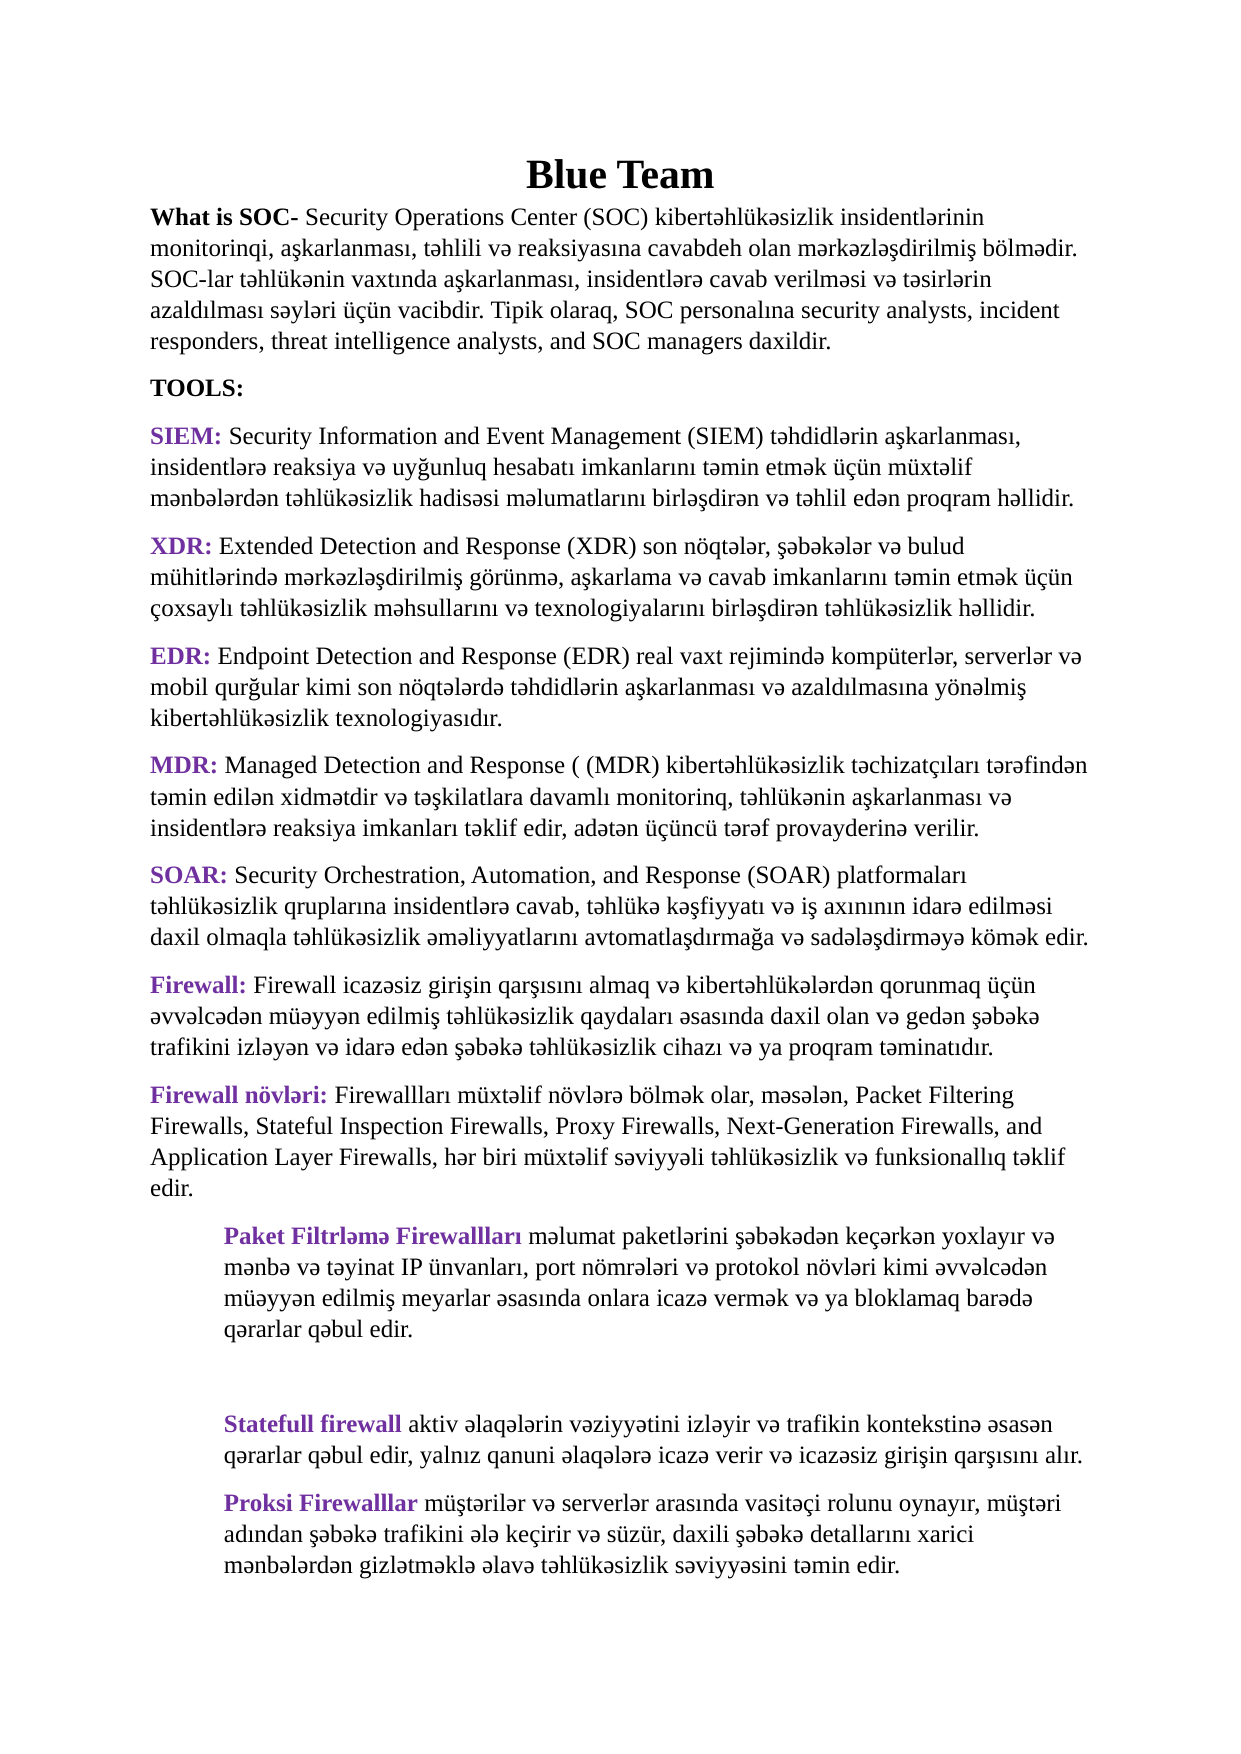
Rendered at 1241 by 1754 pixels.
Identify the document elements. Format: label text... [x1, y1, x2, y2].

text What is SOC- Security Operations Center (SOC) kibertəhlükəsizlik insidentlərinin monitorinqi, aşkarlanması, təhlili və reaksiyasına cavabdeh olan mərkəzləşdirilmiş bölmədir. SOC-lar təhlükənin vaxtında aşkarlanması, insidentlərə cavab verilməsi və təsirlərin azaldılması səyləri üçün vacibdir. Tipik olaraq, SOC personalına security analysts, incident responders, threat intelligence analysts, and SOC managers daxildir. [150, 202, 1090, 354]
text Firewall: Firewall icazəsiz girişin qarşısını almaq və kibertəhlükələrdən qorunmaq üçün əvvəlcədən müəyyən edilmiş təhlükəsizlik qaydaları əsasında daxil olan və gedən şəbəkə trafikini izləyən və idarə edən şəbəkə təhlükəsizlik cihazı və ya proqram təminatıdır. [150, 970, 1090, 1061]
text XDR: Extended Detection and Response (XDR) son nöqtələr, şəbəkələr və bulud mühitlərində mərkəzləşdirilmiş görünmə, aşkarlama və cavab imkanlarını təmin etmək üçün çoxsaylı təhlükəsizlik məhsullarını və texnologiyalarını birləşdirən təhlükəsizlik həllidir. [150, 531, 1090, 622]
text Statefull firewall aktiv əlaqələrin vəziyyətini izləyir və trafikin kontekstinə əsasən qərarlar qəbul edir, yalnız qanuni əlaqələrə icazə verir və icazəsiz girişin qarşısını alır. [224, 1409, 1090, 1469]
text EDR: Endpoint Detection and Response (EDR) real vaxt rejimində kompüterlər, serverlər və mobil qurğular kimi son nöqtələrdə təhdidlərin aşkarlanması və azaldılmasına yönəlmiş kibertəhlükəsizlik texnologiyasıdır. [150, 641, 1090, 732]
text SOAR: Security Orchestration, Automation, and Response (SOAR) platformaları təhlükəsizlik qruplarına insidentlərə cavab, təhlükə kəşfiyyatı və iş axınının idarə edilməsi daxil olmaqla təhlükəsizlik əməliyyatlarını avtomatlaşdırmağa və sadələşdirməyə kömək edir. [150, 860, 1090, 951]
text Paket Filtrləmə Firewallları məlumat paketlərini şəbəkədən keçərkən yoxlayır və mənbə və təyinat IP ünvanları, port nömrələri və protokol növləri kimi əvvəlcədən müəyyən edilmiş meyarlar əsasında onlara icazə vermək və ya bloklamaq barədə qərarlar qəbul edir. [224, 1221, 1090, 1343]
text MDR: Managed Detection and Response ( (MDR) kibertəhlükəsizlik təchizatçıları tərəfindən təmin edilən xidmətdir və təşkilatlara davamlı monitorinq, təhlükənin aşkarlanması və insidentlərə reaksiya imkanları təklif edir, adətən üçüncü tərəf provayderinə verilir. [150, 751, 1090, 841]
text TOOLS: [150, 373, 1090, 402]
text Firewall növləri: Firewallları müxtəlif növlərə bölmək olar, məsələn, Packet Filtering Firewalls, Stateful Inspection Firewalls, Proxy Firewalls, Next-Generation Firewalls, and Application Layer Firewalls, hər biri müxtəlif səviyyəli təhlükəsizlik və funksionallıq təklif edir. [150, 1080, 1090, 1202]
subtitle Blue Team [150, 150, 1090, 198]
text SIEM: Security Information and Event Management (SIEM) təhdidlərin aşkarlanması, insidentlərə reaksiya və uyğunluq hesabatı imkanlarını təmin etmək üçün müxtəlif mənbələrdən təhlükəsizlik hadisəsi məlumatlarını birləşdirən və təhlil edən proqram həllidir. [150, 421, 1090, 512]
text Proksi Firewalllar müştərilər və serverlər arasında vasitəçi rolunu oynayır, müştəri adından şəbəkə trafikini ələ keçirir və süzür, daxili şəbəkə detallarını xarici mənbələrdən gizlətməklə əlavə təhlükəsizlik səviyyəsini təmin edir. [224, 1488, 1090, 1579]
